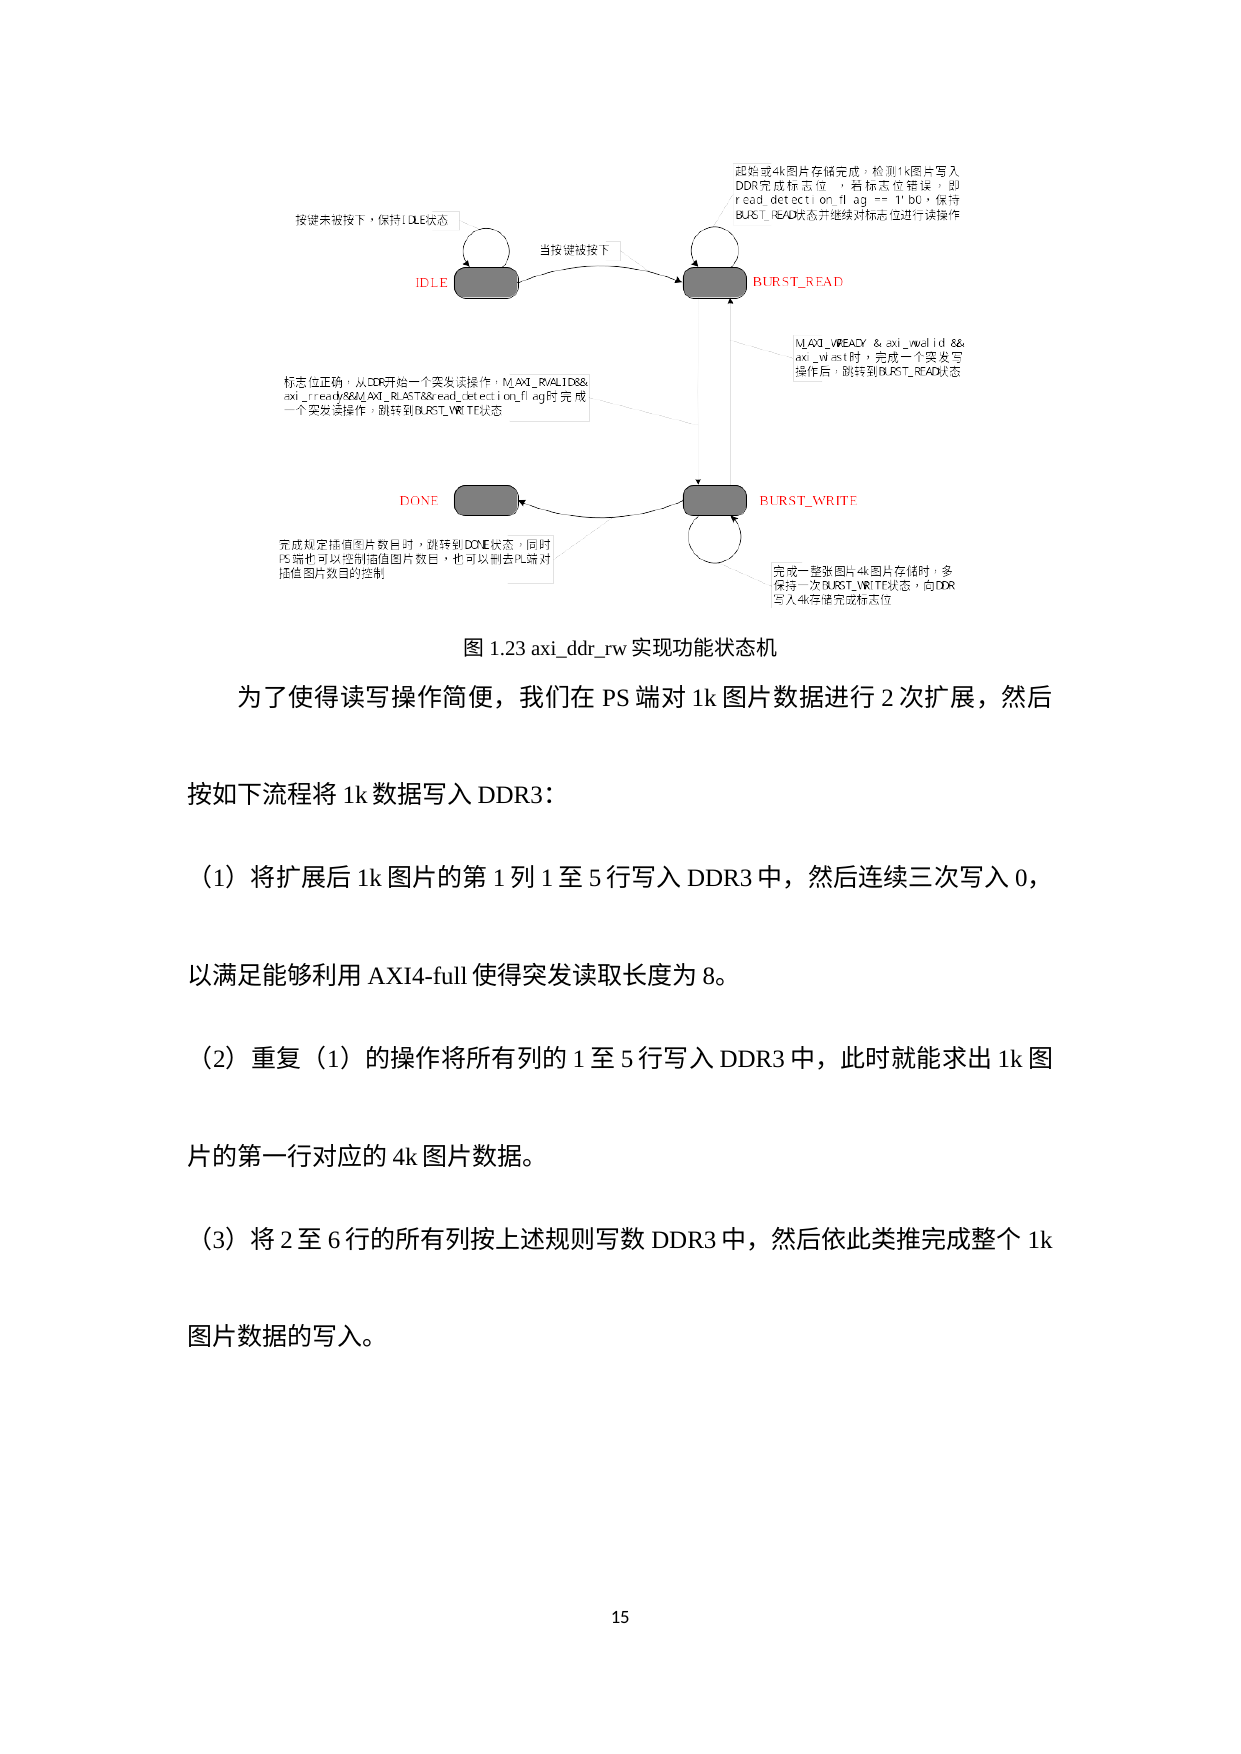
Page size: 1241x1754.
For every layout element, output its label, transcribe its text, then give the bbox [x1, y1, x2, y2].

text 图 1.23 axi_ddr_rw实现功能状态机 [187, 630, 1053, 663]
text （2）重复（1）的操作将所有列的1至5行写入DDR3中，此时就能求出1k图片的第一行对应的4k图片数据。 [187, 1024, 1053, 1187]
text （3）将2至6行的所有列按上述规则写数DDR3中，然后依此类推完成整个1k图片数据的写入。 [187, 1205, 1053, 1367]
text （1）将扩展后1k图片的第1列1至5行写入DDR3中，然后连续三次写入0，以满足能够利用AXI4-full使得突发读取长度为8。 [187, 843, 1053, 1006]
text 为了使得读写操作简便，我们在PS端对1k图片数据进行2次扩展，然后按如下流程将1k数据写入DDR3： [187, 663, 1053, 825]
